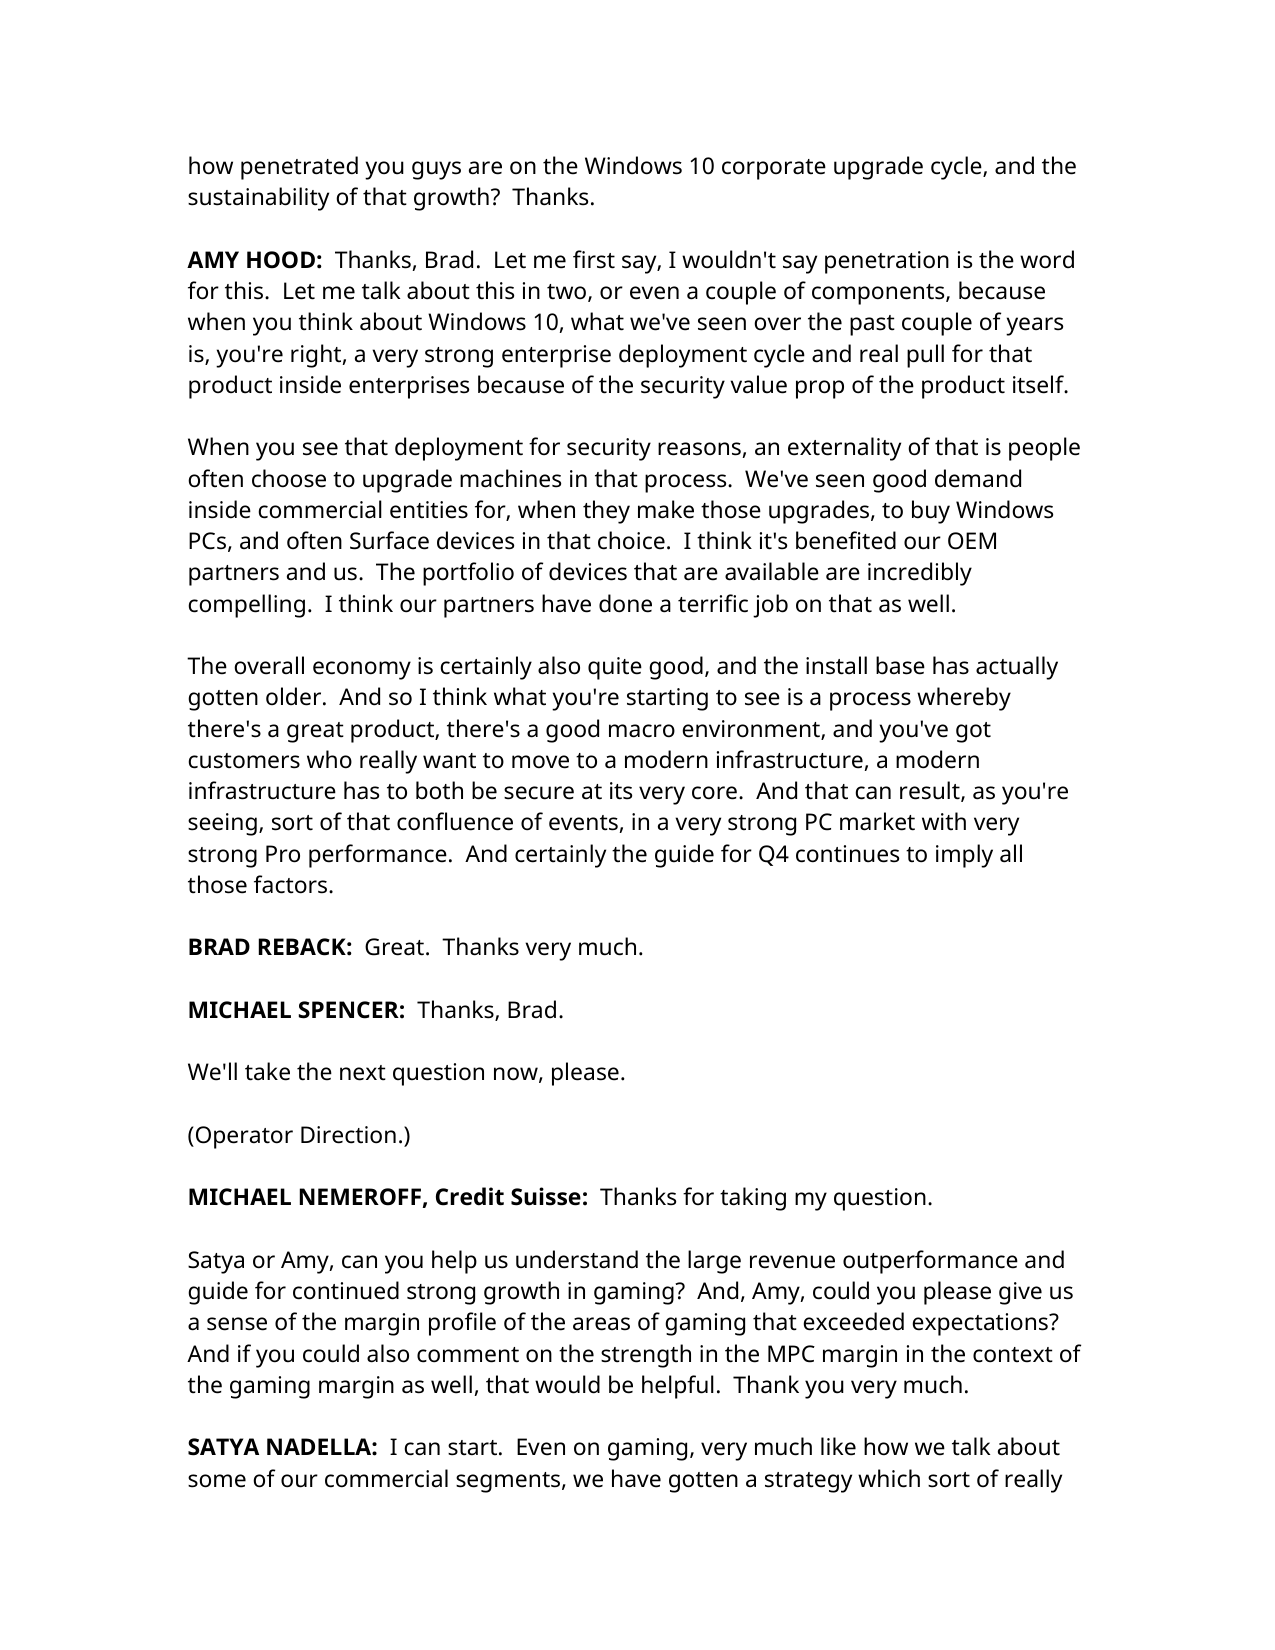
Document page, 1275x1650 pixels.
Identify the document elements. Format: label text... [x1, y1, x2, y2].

text When you see that deployment for security reasons, an externality of that is people often choose to upgrade machines in that process. We've seen good demand inside commercial entities for, when they make those upgrades, to buy Windows PCs, and often Surface devices in that choice. I think it's benefited our OEM partners and us. The portfolio of devices that are available are incredibly compelling. I think our partners have done a terrific job on that as well. [187, 431, 1087, 619]
text (Operator Direction.) [187, 1119, 1087, 1150]
text Satya or Amy, can you help us understand the large revenue outperformance and guide for continued strong growth in gaming? And, Amy, could you please give us a sense of the margin profile of the areas of gaming that exceeded expectations? And if you could also comment on the strength in the MPC margin in the context of the gaming margin as well, that would be helpful. Thank you very much. [187, 1244, 1087, 1400]
text AMY HOOD: Thanks, Brad. Let me first say, I wouldn't say penetration is the word for this. Let me talk about this in two, or even a couple of components, because when you think about Windows 10, what we've seen over the past couple of years is, you're right, a very strong enterprise deployment cycle and real pull for that product inside enterprises because of the security value prop of the product itself. [187, 244, 1087, 400]
text BRAD REBACK: Great. Thanks very much. [187, 931, 1087, 962]
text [187, 1431, 1087, 1494]
text MICHAEL SPENCER: Thanks, Brad. [187, 994, 1087, 1025]
text MICHAEL NEMEROFF, Credit Suisse: Thanks for taking my question. [187, 1181, 1087, 1212]
text The overall economy is certainly also quite good, and the install base has actually gotten older. And so I think what you're starting to see is a process whereby there's a great product, there's a good macro environment, and you've got customers who really want to move to a modern infrastructure, a modern infrastructure has to both be secure at its very core. And that can result, as you're seeing, sort of that confluence of events, in a very strong PC market with very strong Pro performance. And certainly the guide for Q4 continues to imply all those factors. [187, 650, 1087, 900]
text We'll take the next question now, please. [187, 1056, 1087, 1087]
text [187, 150, 1087, 212]
